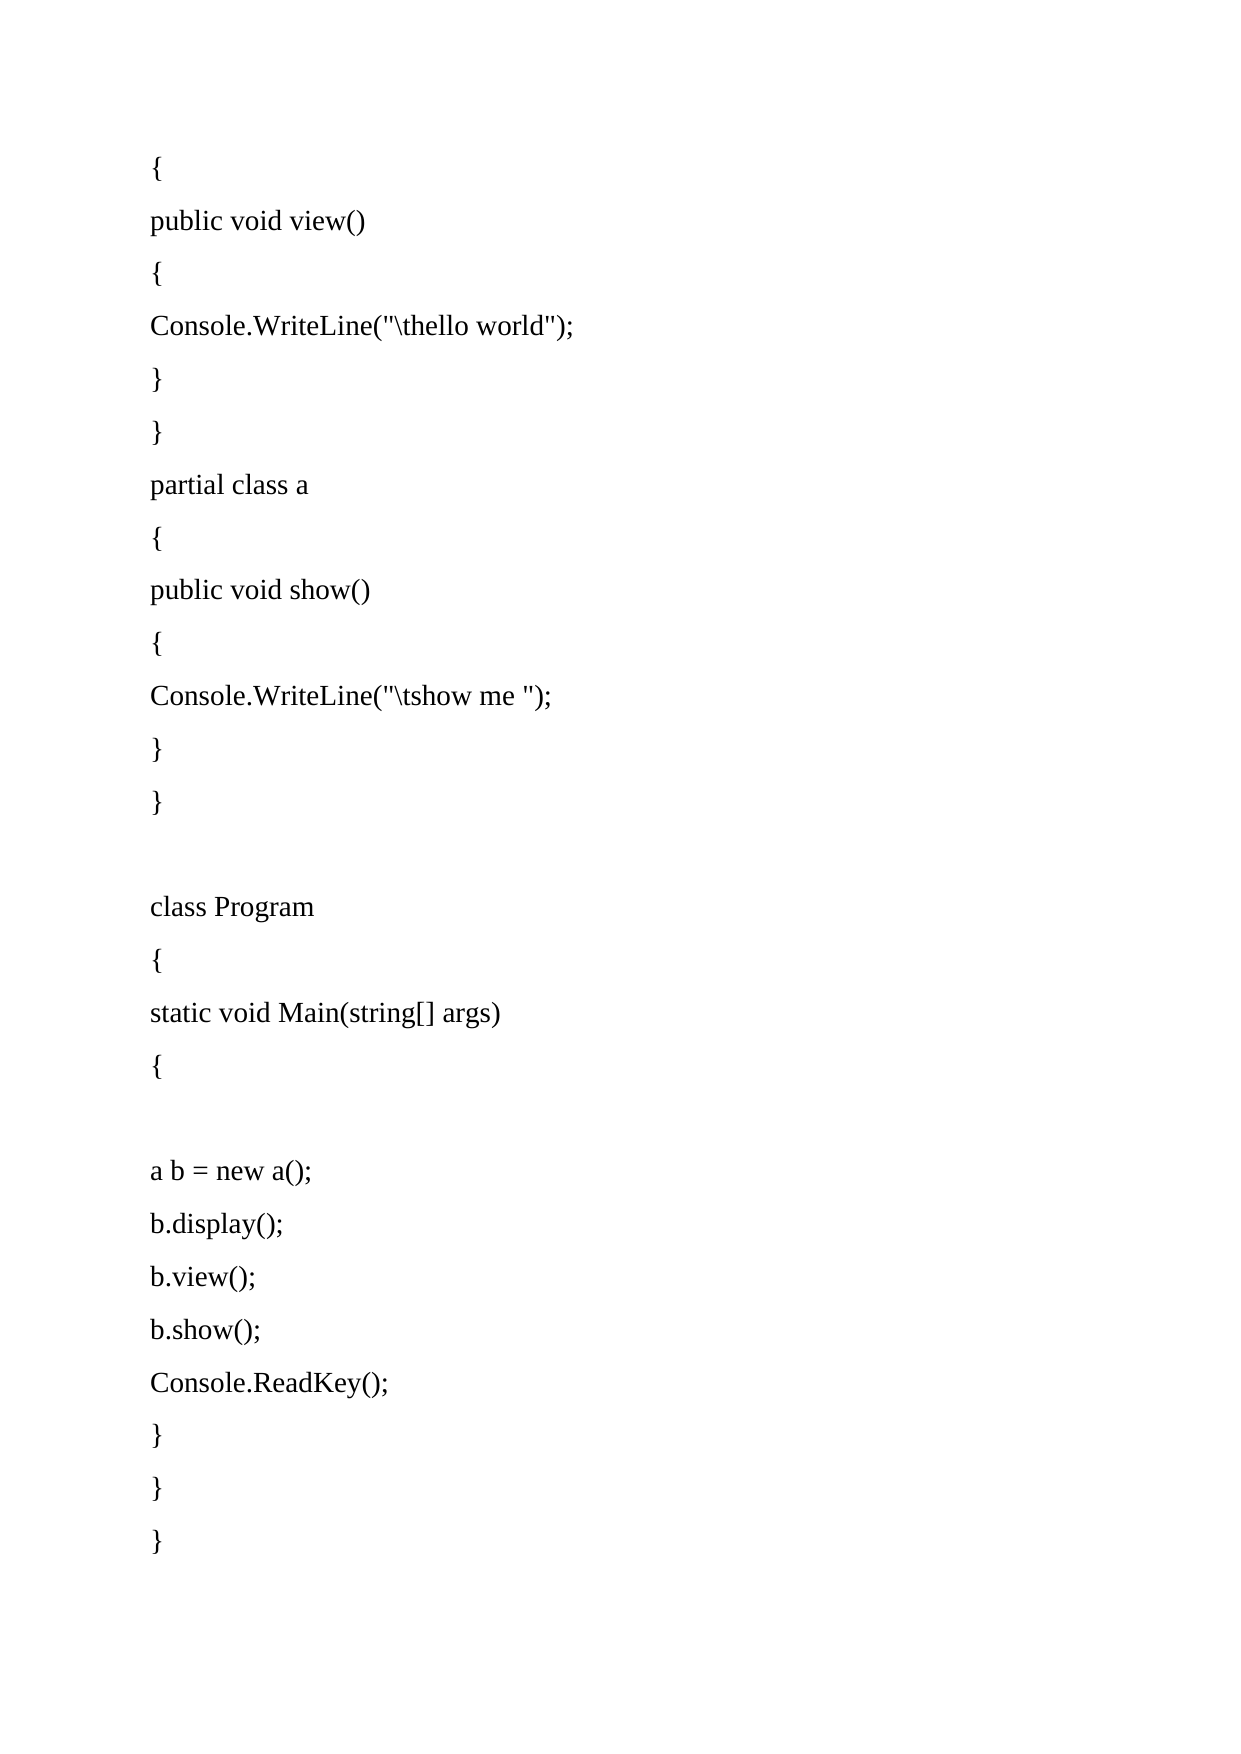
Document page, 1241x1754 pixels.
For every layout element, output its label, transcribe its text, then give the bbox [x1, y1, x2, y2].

text } [150, 361, 1090, 395]
text b.view(); [150, 1259, 1090, 1293]
text { [150, 150, 1090, 183]
text } [150, 1523, 1090, 1557]
text b.display(); [150, 1206, 1090, 1240]
text { [150, 1048, 1090, 1081]
text } [150, 414, 1090, 448]
text } [150, 1470, 1090, 1504]
text b.show(); [150, 1312, 1090, 1345]
text Console.WriteLine("\tshow me "); [150, 678, 1090, 712]
text partial class a [150, 467, 1090, 500]
text a b = new a(); [150, 1153, 1090, 1187]
text { [150, 256, 1090, 289]
text { [150, 625, 1090, 659]
text static void Main(string[] args) [150, 995, 1090, 1028]
text public void view() [150, 203, 1090, 236]
text { [150, 942, 1090, 976]
text Console.ReadKey(); [150, 1365, 1090, 1398]
text class Program [150, 889, 1090, 923]
text } [150, 731, 1090, 764]
text { [150, 520, 1090, 553]
text Console.WriteLine("\thello world"); [150, 308, 1090, 342]
text } [150, 1417, 1090, 1451]
text public void show() [150, 572, 1090, 606]
text } [150, 784, 1090, 817]
